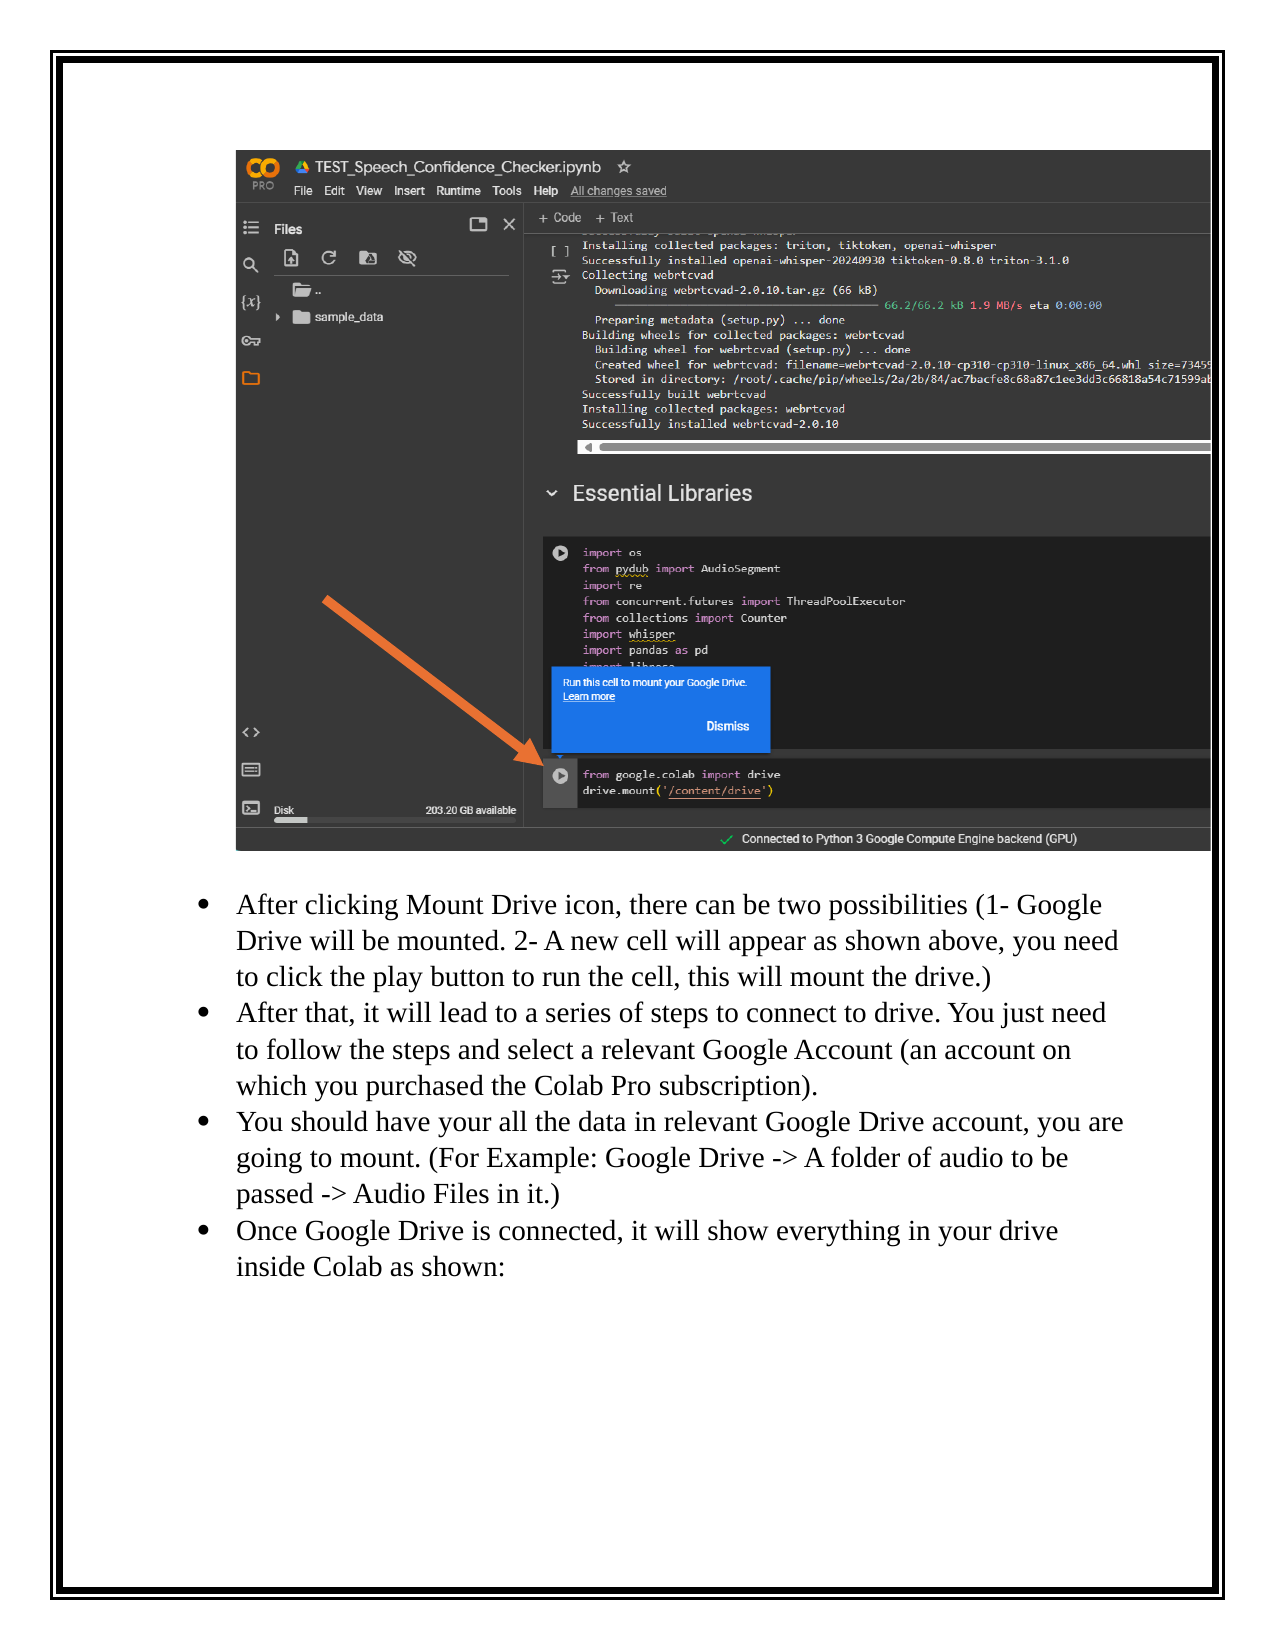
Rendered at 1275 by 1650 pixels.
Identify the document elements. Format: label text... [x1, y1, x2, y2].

list Once Google Drive is connected, it will show everything in your drive inside Colab as shown: [198, 1213, 1125, 1282]
list After that, it will lead to a series of steps to connect to drive. You just need to follow the steps and select a relevant Google Account (an account on which you purchased the Colab Pro subscription). [198, 996, 1125, 1102]
picture [235, 150, 1211, 851]
list After clicking Mount Drive icon, there can be two possibilities (1- Google Drive will be mounted. 2- A new cell will appear as shown above, you need to click the play button to run the cell, this will mount the drive.) [198, 887, 1125, 993]
list You should have your all the data in relevant Google Drive account, you are going to mount. (For Example: Google Drive -> A folder of audio to be passed -> Audio Files in it.) [198, 1104, 1125, 1210]
